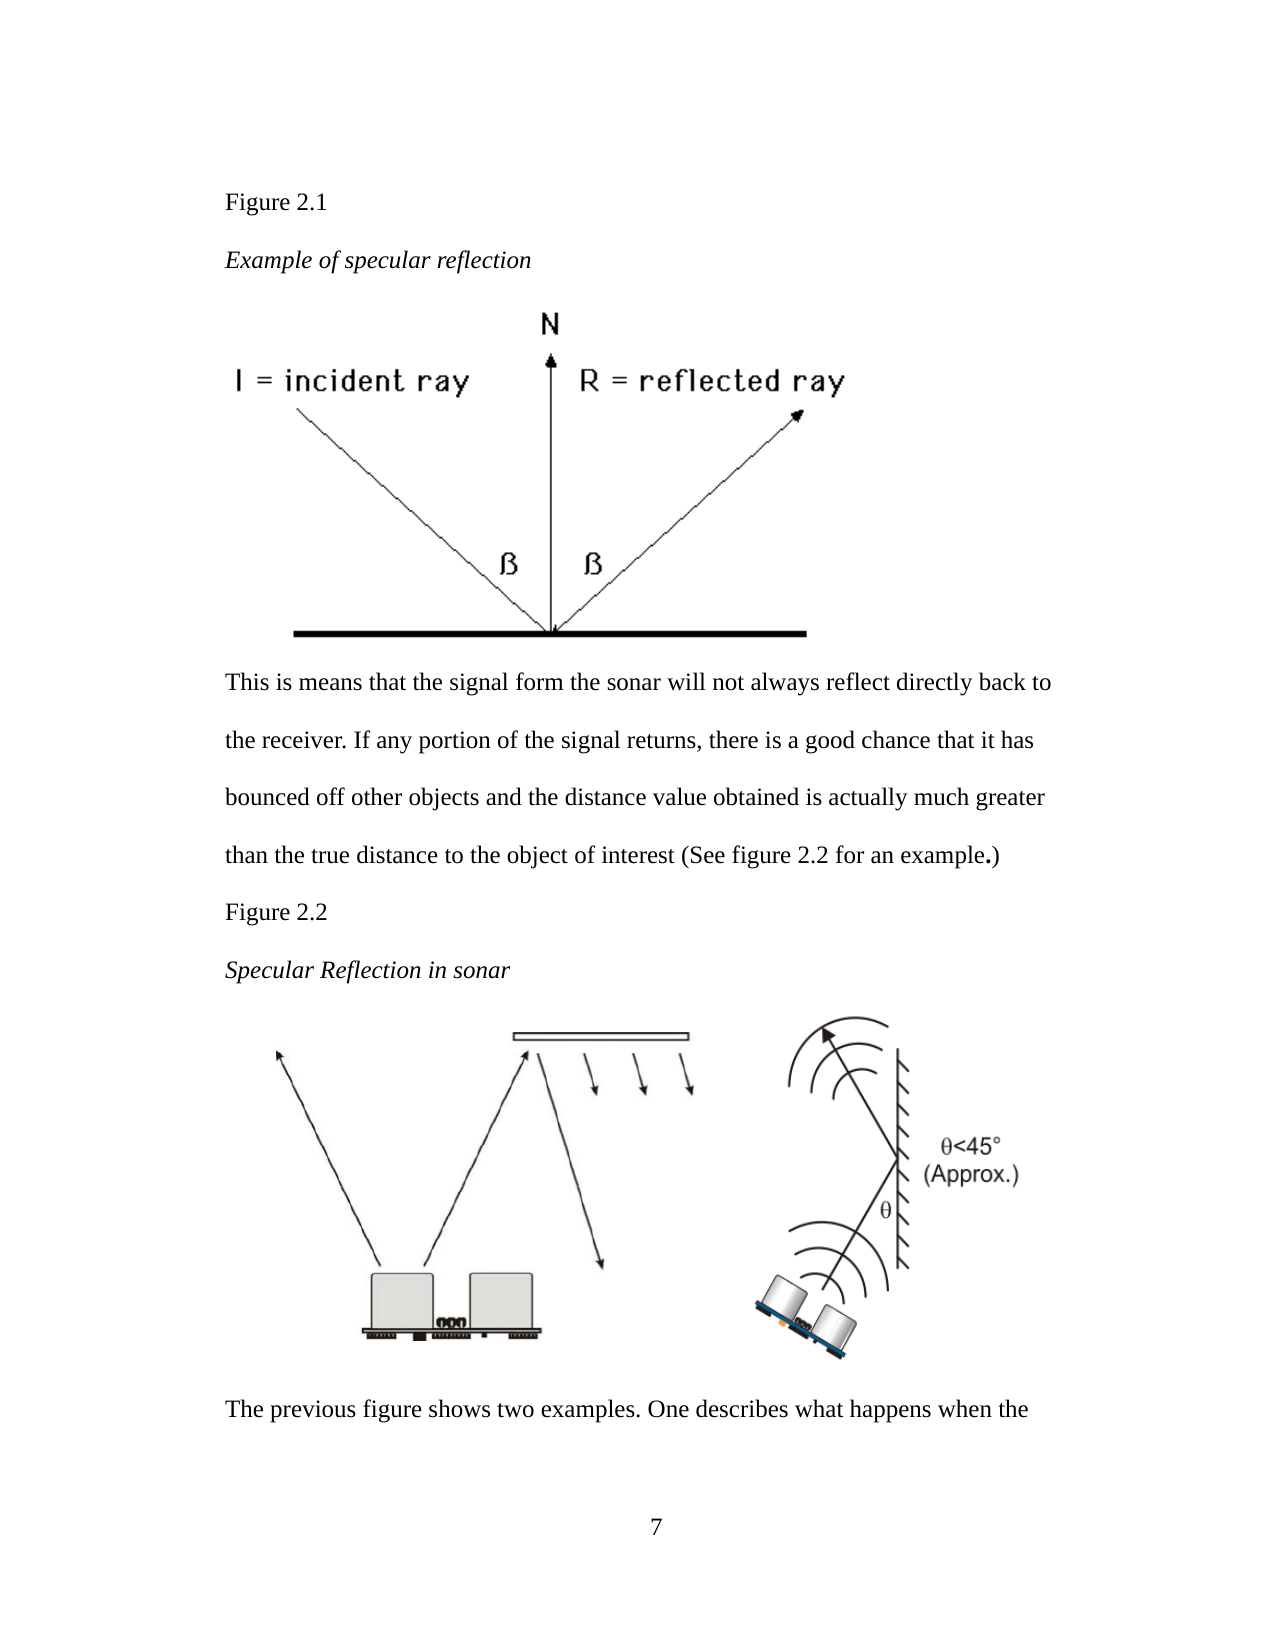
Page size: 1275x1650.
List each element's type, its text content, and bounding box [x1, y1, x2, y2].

text Specular Reflection in sonar [225, 955, 1087, 983]
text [225, 1394, 1087, 1423]
text Figure 2.1 [225, 187, 1087, 216]
picture [258, 1012, 1054, 1366]
picture [225, 302, 868, 639]
text Figure 2.2 [225, 897, 1087, 926]
text This is means that the signal form the sonar will not always reflect directly back to the receiver. If any portion of the signal returns, there is a good chance that it has bounced off other objects and the distance value obtained is actually much greater than the true distance to the object of interest (See figure 2.2 for an example.) [225, 667, 1087, 868]
